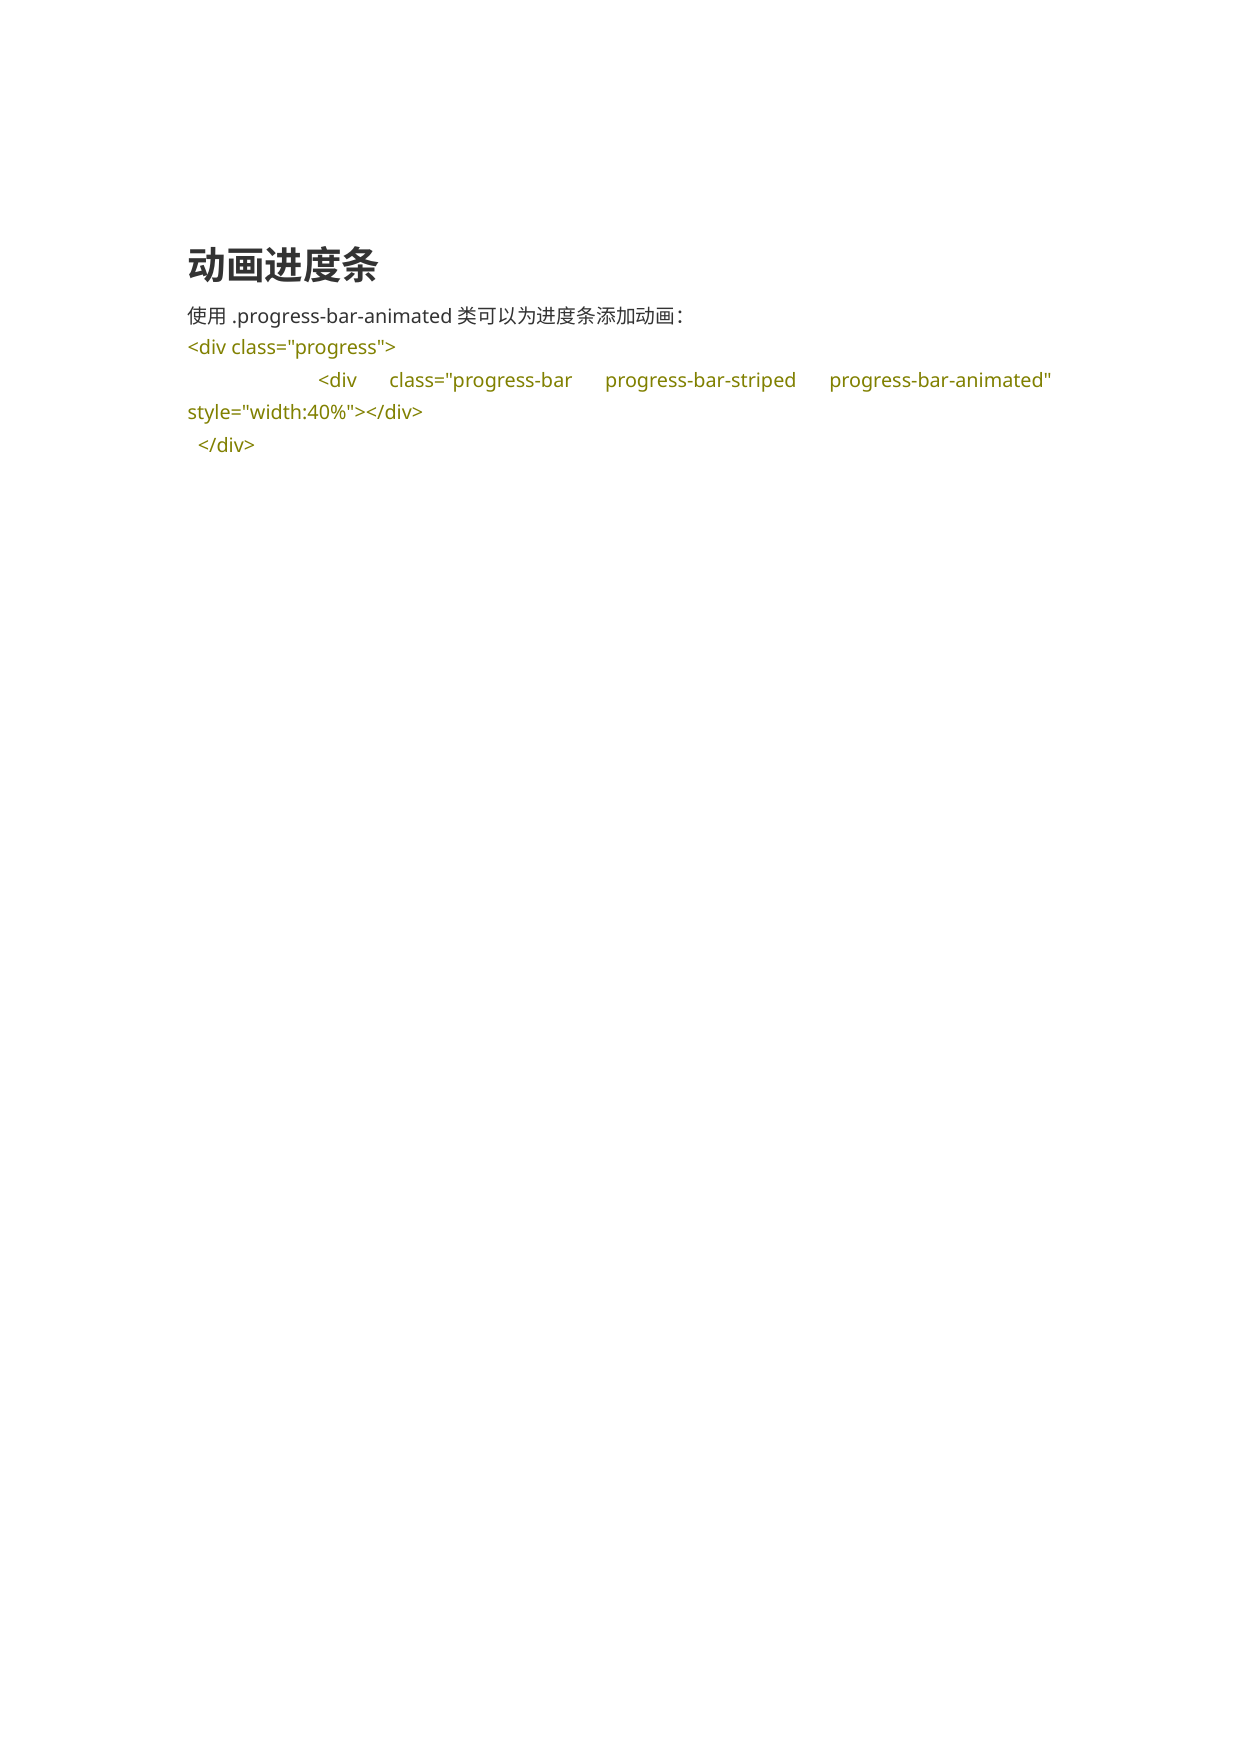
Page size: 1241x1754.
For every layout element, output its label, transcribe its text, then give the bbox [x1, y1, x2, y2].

subtitle 动画进度条 [187, 230, 1053, 295]
text </div> [187, 428, 1053, 461]
text 使用 .progress-bar-animated 类可以为进度条添加动画： [187, 298, 1053, 331]
text <div class="progress"> [187, 331, 1053, 363]
text <div class="progress-bar progress-bar-striped progress-bar-animated" style="width:40%"></div> [187, 363, 1053, 428]
